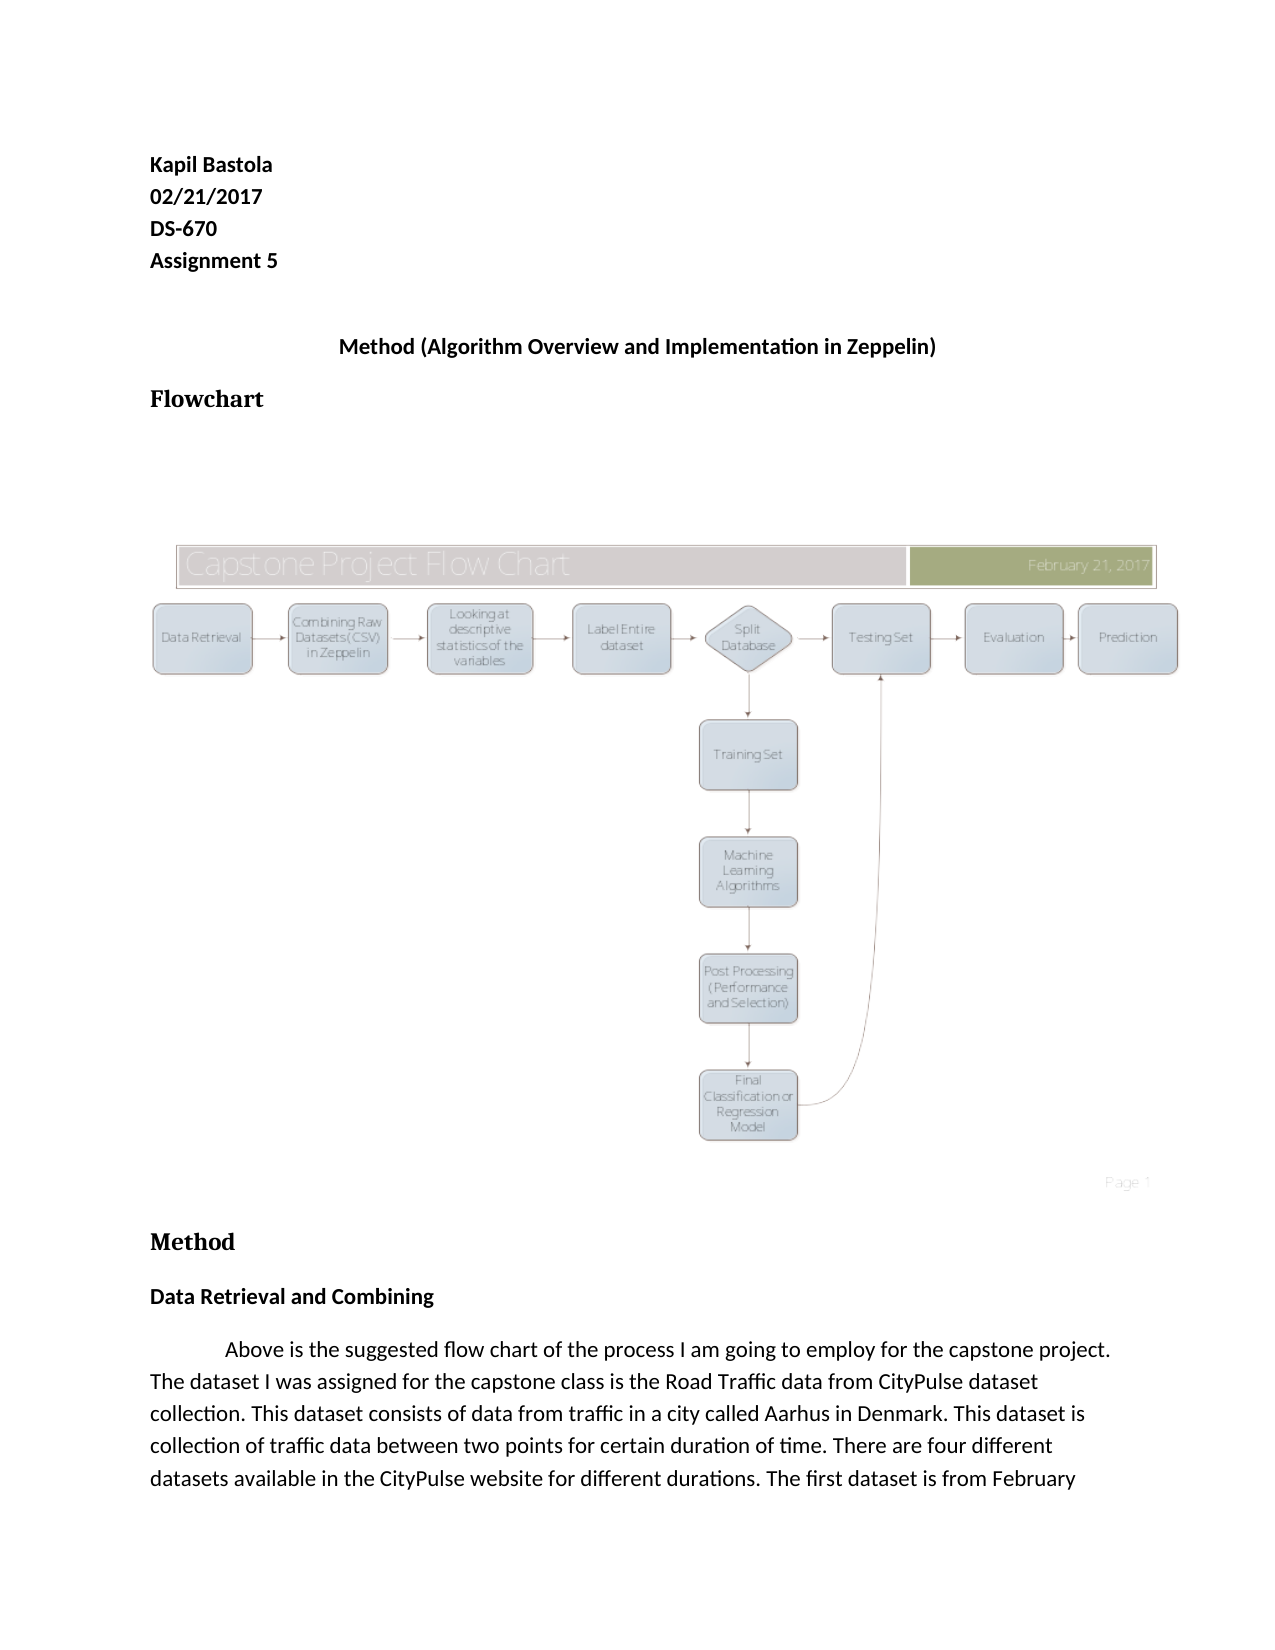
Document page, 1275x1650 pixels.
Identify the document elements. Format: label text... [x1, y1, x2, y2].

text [150, 1335, 1125, 1492]
text Kapil Bastola 02/21/2017 DS-670 Assignment 5 [150, 150, 1125, 274]
text FlowchartMethod [150, 385, 1125, 1257]
text Data Retrieval and Combining [150, 1282, 1125, 1310]
text Method (Algorithm Overview and Implementation in Zeppelin) [150, 299, 1125, 360]
